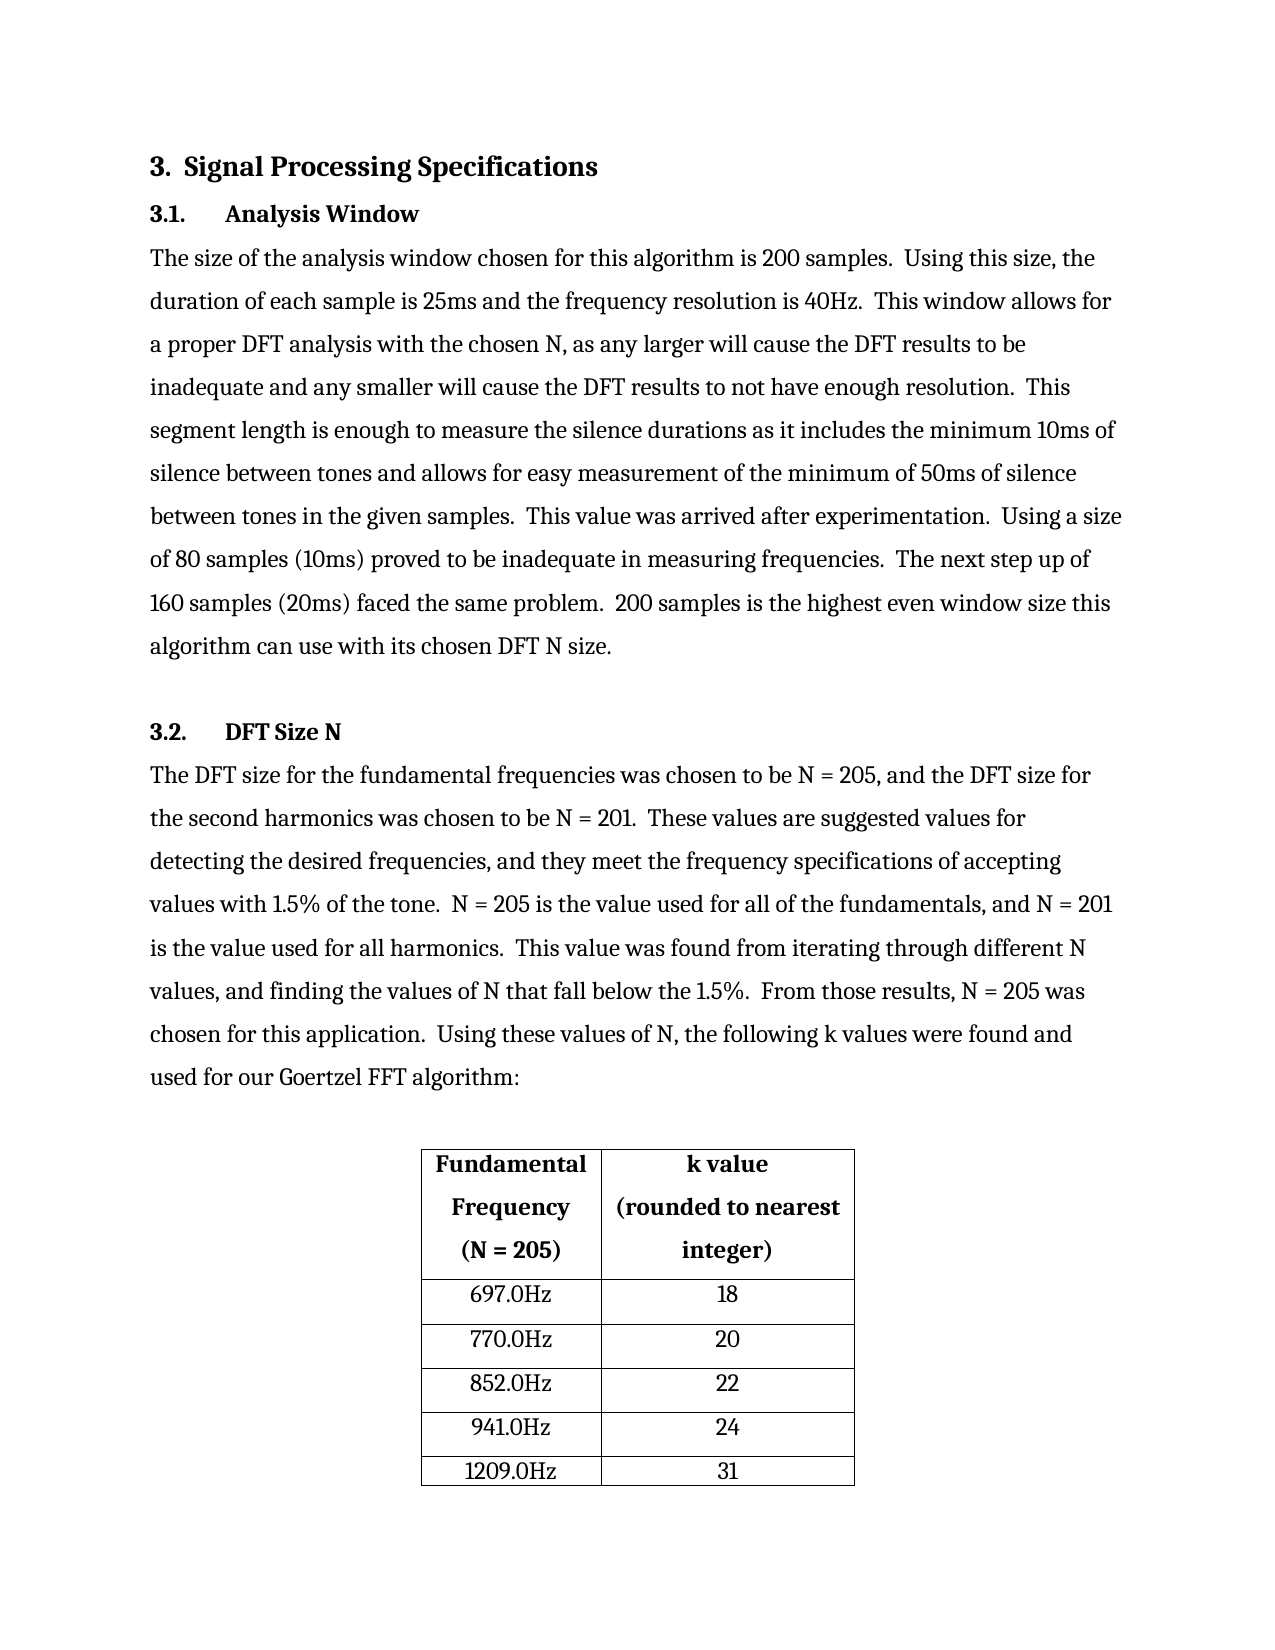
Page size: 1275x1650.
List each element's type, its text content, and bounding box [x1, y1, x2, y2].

table_cell 22 [602, 1369, 854, 1412]
list DFT Size N [150, 718, 1125, 747]
table_cell 18 [602, 1280, 854, 1323]
text The DFT size for the fundamental frequencies was chosen to be N = 205, and the DFT size for the second harmonics was chosen to be N = 201. These values are suggested values for detecting the desired frequencies, and they meet the frequency specifications of accepting values with 1.5% of the tone. N = 205 is the value used for all of the fundamentals, and N = 201 is the value used for all harmonics. This value was found from iterating through different N values, and finding the values of N that fall below the 1.5%. From those results, N = 205 was chosen for this application. Using these values of N, the following k values were found and used for our Goertzel FFT algorithm: [150, 761, 1125, 1092]
text The size of the analysis window chosen for this algorithm is 200 samples. Using this size, the duration of each sample is 25ms and the frequency resolution is 40Hz. This window allows for a proper DFT analysis with the chosen N, as any larger will cause the DFT results to be inadequate and any smaller will cause the DFT results to not have enough resolution. This segment length is enough to measure the silence durations as it includes the minimum 10ms of silence between tones and allows for easy measurement of the minimum of 50ms of silence between tones in the given samples. This value was arrived after experimentation. Using a size of 80 samples (10ms) proved to be inadequate in measuring frequencies. The next step up of 160 samples (20ms) faced the same problem. 200 samples is the highest even window size this algorithm can use with its chosen DFT N size. [150, 243, 1125, 660]
table_cell 697.0Hz [422, 1280, 601, 1323]
table_cell 20 [602, 1325, 854, 1367]
table_cell 24 [602, 1413, 854, 1456]
table_cell 1209.0Hz [422, 1457, 601, 1485]
table_cell 852.0Hz [422, 1369, 601, 1412]
table_header k value (rounded to nearest integer) [602, 1150, 854, 1279]
list Analysis Window [150, 200, 1125, 229]
table_cell 941.0Hz [422, 1413, 601, 1456]
table_cell 770.0Hz [422, 1325, 601, 1367]
text 3. Signal Processing Specifications [150, 150, 1125, 183]
table_cell 31 [602, 1457, 854, 1485]
table_header Fundamental Frequency (N = 205) [422, 1150, 601, 1279]
